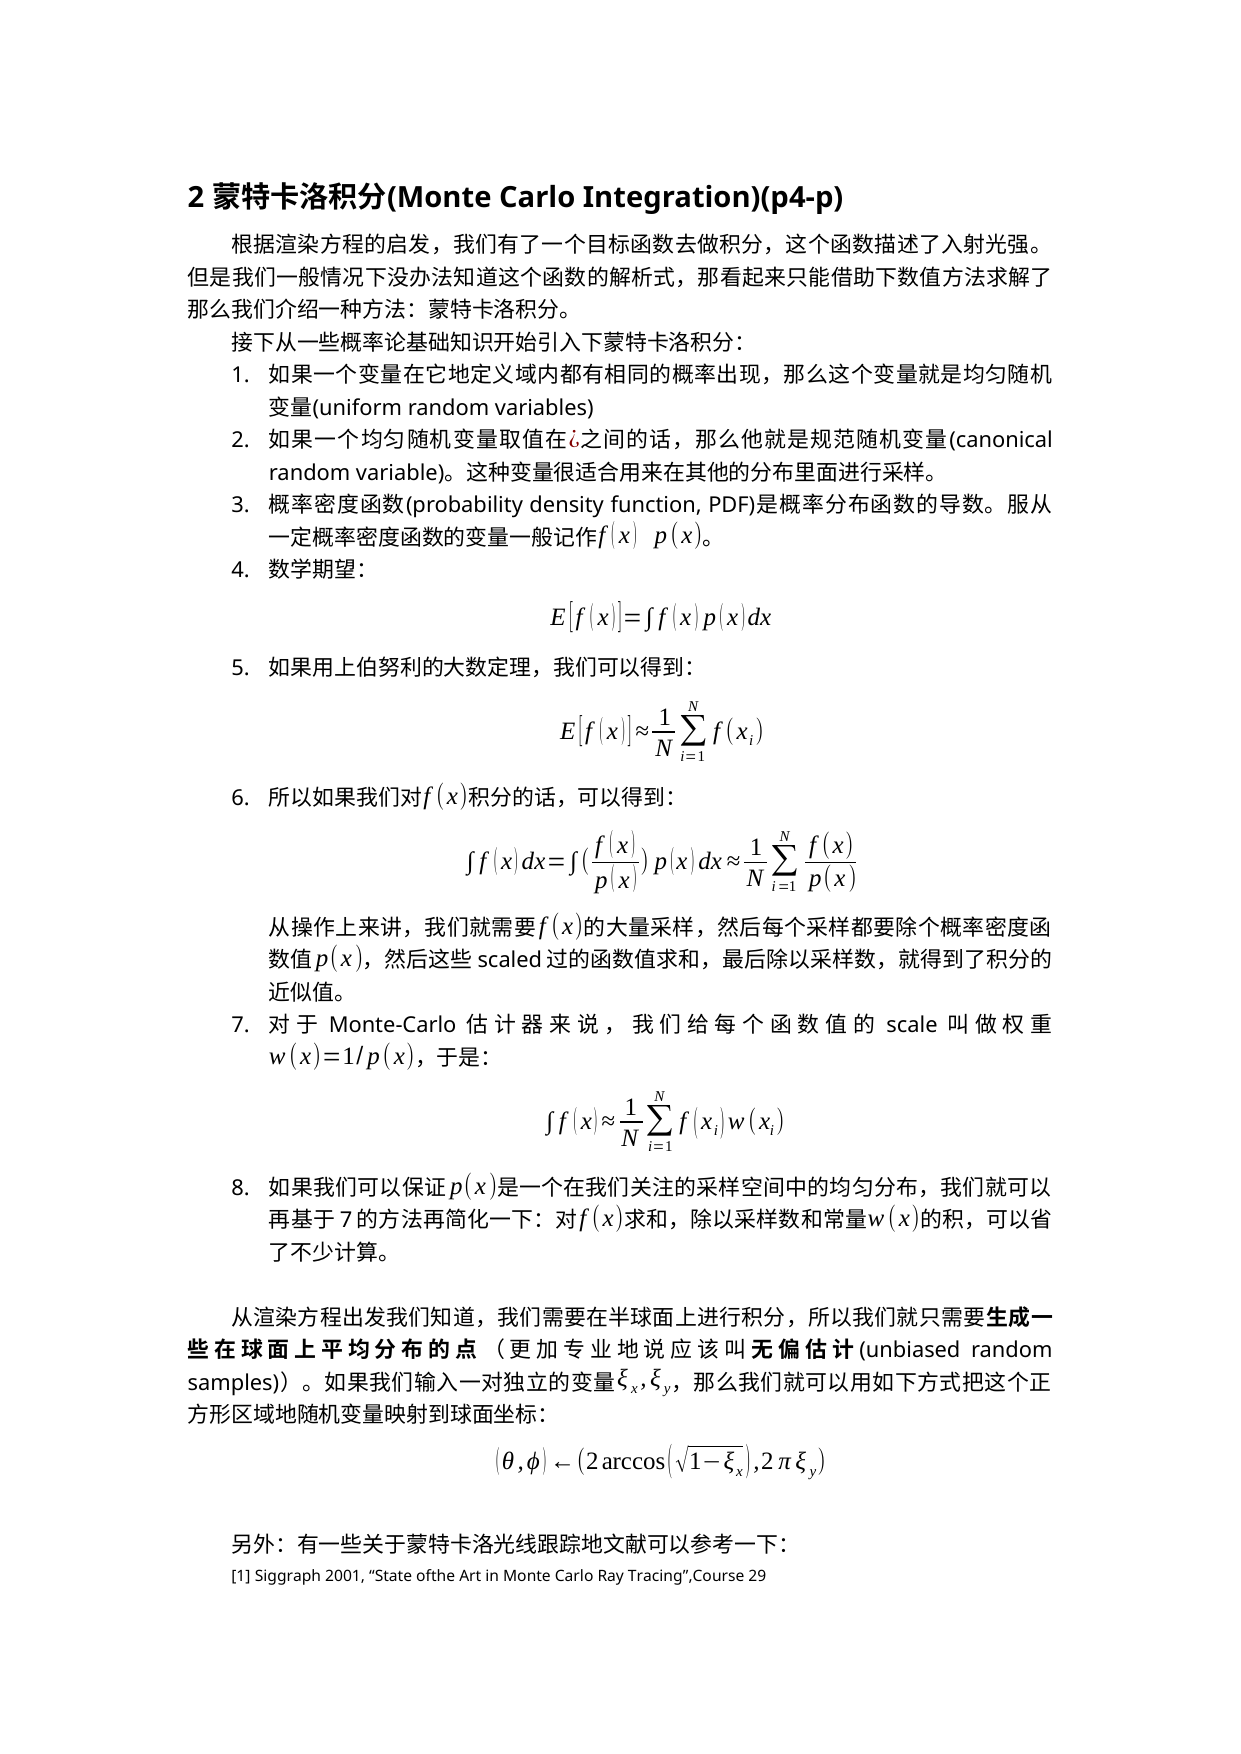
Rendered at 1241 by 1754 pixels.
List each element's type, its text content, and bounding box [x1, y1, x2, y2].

text [1] Siggraph 2001, “State ofthe Art in Monte Carlo Ray Tracing”,Course 29 [187, 1559, 1053, 1592]
list 如果一个变量在它地定义域内都有相同的概率出现，那么这个变量就是均匀随机变量(uniform random variables) [231, 357, 1053, 422]
list 概率密度函数(probability density function, PDF)是概率分布函数的导数。服从一定概率密度函数的变量一般记作。 [231, 487, 1053, 552]
text 根据渲染方程的启发，我们有了一个目标函数去做积分，这个函数描述了入射光强。但是我们一般情况下没办法知道这个函数的解析式，那看起来只能借助下数值方法求解了。那么我们介绍一种方法：蒙特卡洛积分。 [187, 227, 1053, 324]
list 数学期望： [231, 552, 1053, 584]
list 从操作上来讲，我们就需要的大量采样，然后每个采样都要除个概率密度函数值，然后这些scaled过的函数值求和，最后除以采样数，就得到了积分的近似值。 [269, 909, 1053, 1007]
list 如果一个均匀随机变量取值在之间的话，那么他就是规范随机变量(canonical random variable)。这种变量很适合用来在其他的分布里面进行采样。 [231, 422, 1053, 487]
text 2 蒙特卡洛积分(Monte Carlo Integration)(p4-p) [187, 162, 1053, 227]
list 所以如果我们对积分的话，可以得到： [231, 779, 1053, 812]
list 如果我们可以保证是一个在我们关注的采样空间中的均匀分布，我们就可以再基于7的方法再简化一下：对求和，除以采样数和常量的积，可以省了不少计算。 [231, 1169, 1053, 1267]
text 接下从一些概率论基础知识开始引入下蒙特卡洛积分： [187, 324, 1053, 357]
list 对于Monte-Carlo估计器来说，我们给每个函数值的scale叫做权重，于是： [231, 1007, 1053, 1072]
text 另外：有一些关于蒙特卡洛光线跟踪地文献可以参考一下： [187, 1527, 1053, 1559]
text 从渲染方程出发我们知道，我们需要在半球面上进行积分，所以我们就只需要生成一些在球面上平均分布的点（更加专业地说应该叫无偏估计(unbiased random samples)）。如果我们输入一对独立的变量，那么我们就可以用如下方式把这个正方形区域地随机变量映射到球面坐标： [187, 1299, 1053, 1429]
list 如果用上伯努利的大数定理，我们可以得到： [231, 649, 1053, 682]
